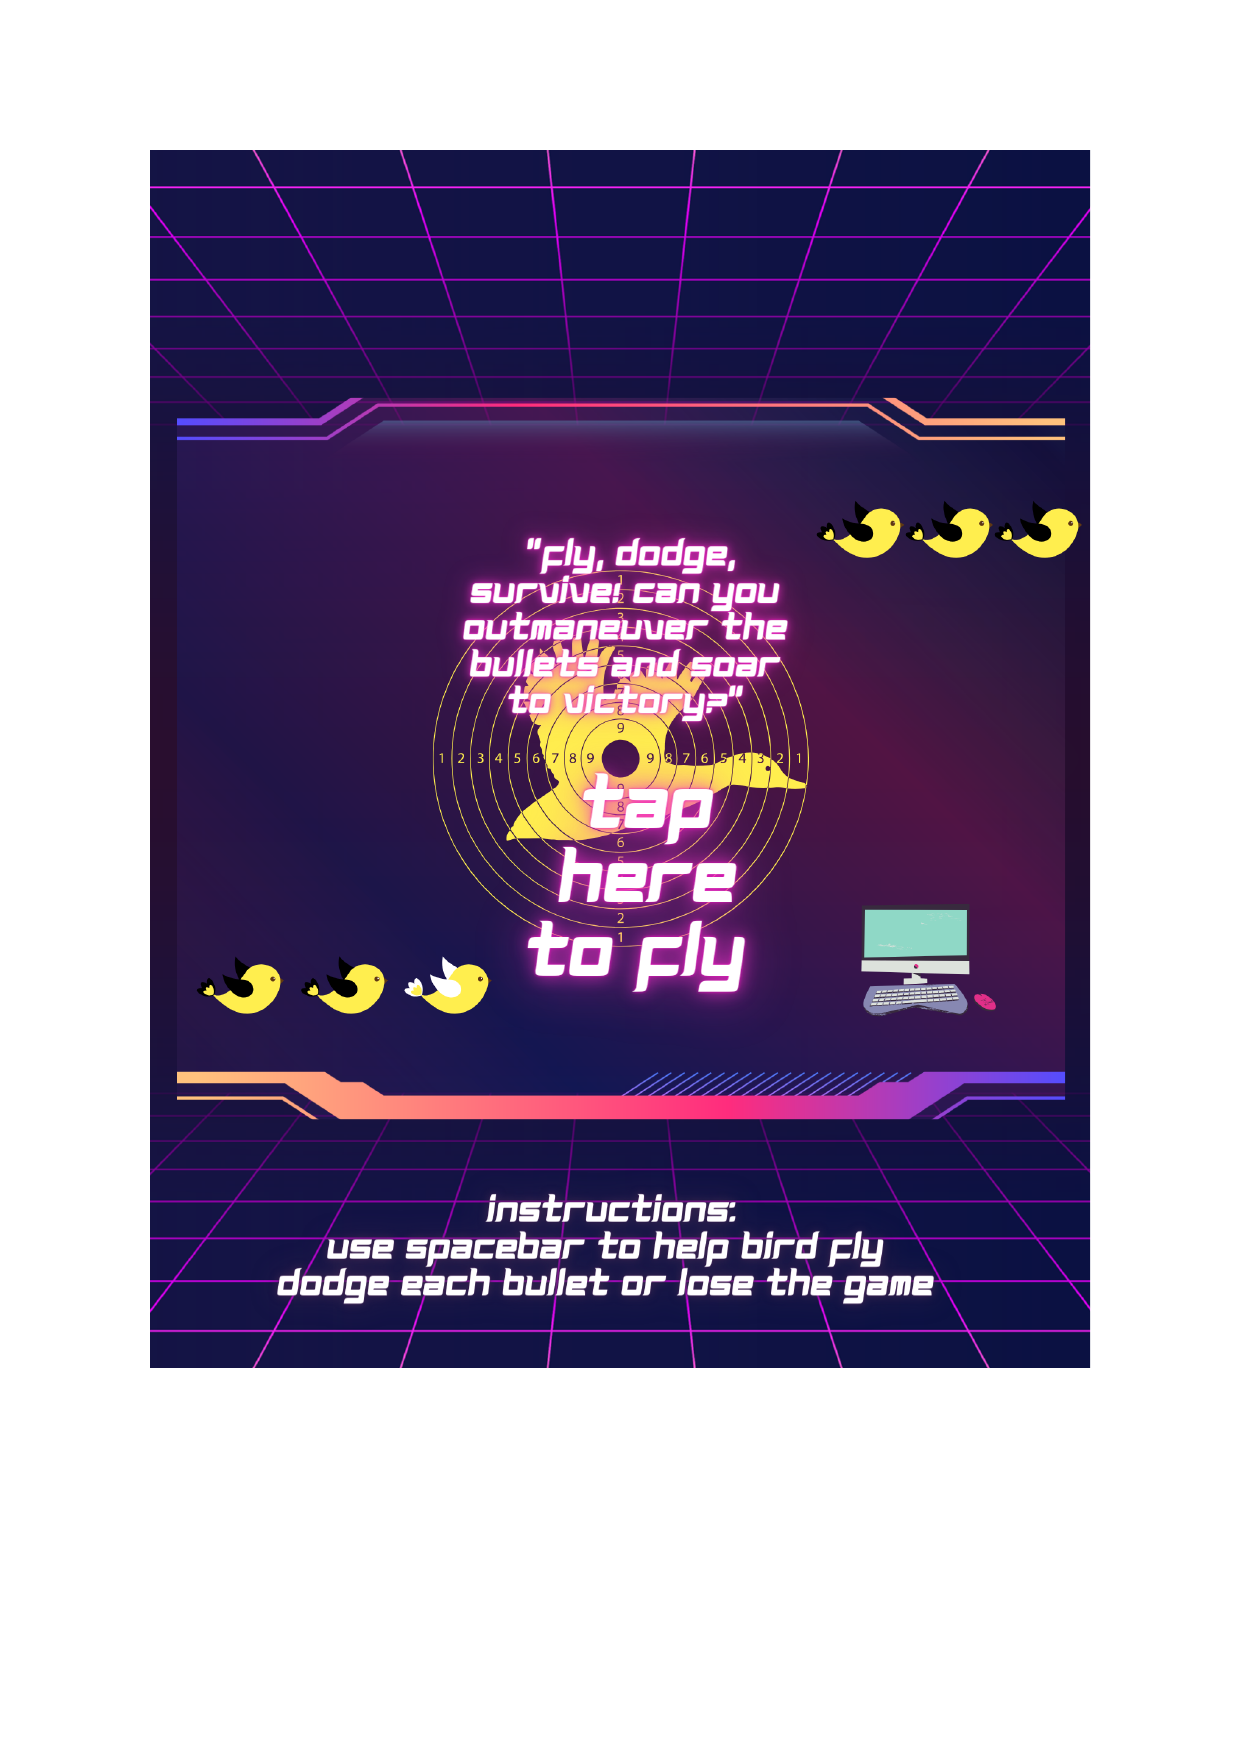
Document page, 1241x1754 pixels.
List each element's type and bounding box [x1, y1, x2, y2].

picture [150, 150, 1091, 1368]
